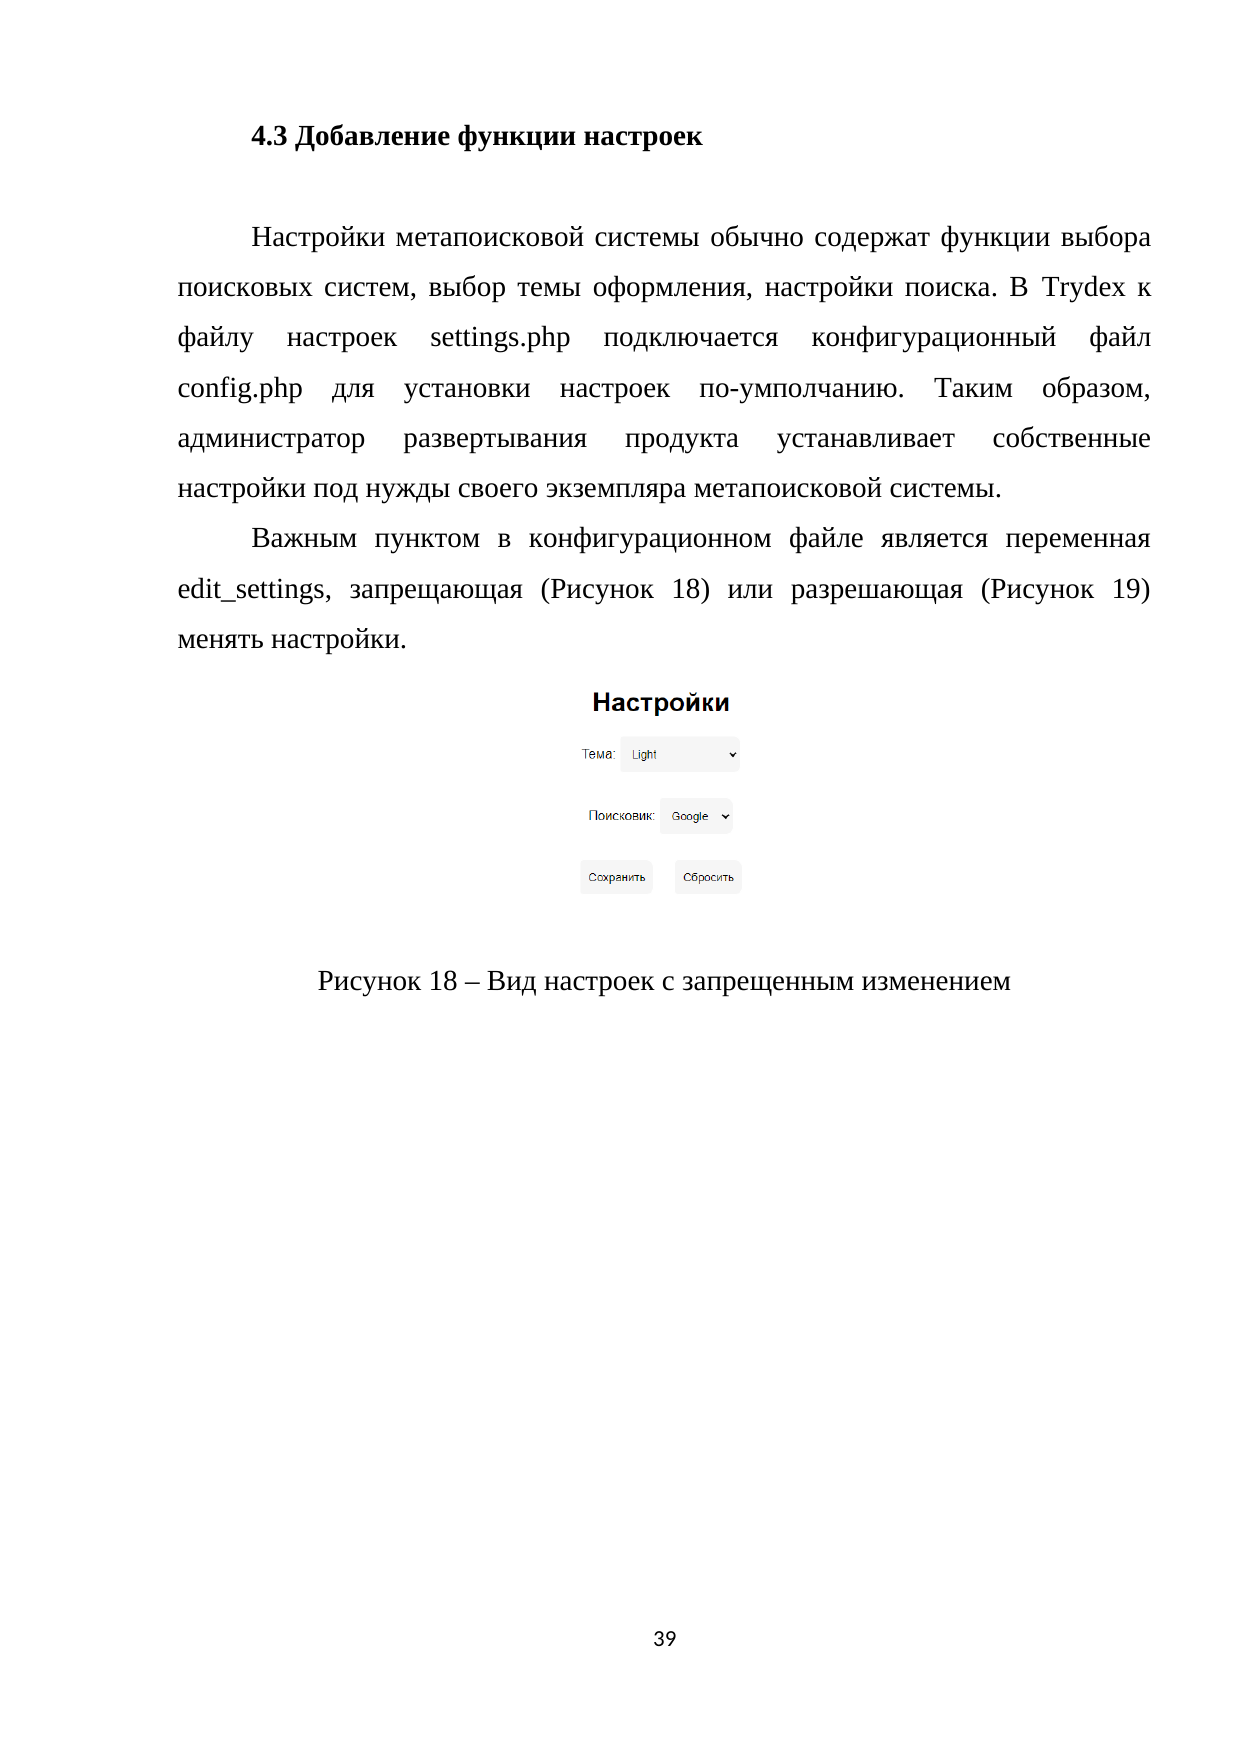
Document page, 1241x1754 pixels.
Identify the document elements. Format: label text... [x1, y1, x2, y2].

text Настройки метапоисковой системы обычно содержат функции выбора поисковых систем, выбор темы оформления, настройки поиска. В Trydex к файлу настроек settings.php подключается конфигурационный файл config.php для установки настроек по-умполчанию. Таким образом, администратор развертывания продукта устанавливает собственные настройки под нужды своего экземпляра метапоисковой системы. [177, 219, 1152, 504]
picture [453, 671, 876, 946]
text Важным пунктом в конфигурационном файле является переменная edit_settings, запрещающая (Рисунок 18) или разрешающая (Рисунок 19) менять настройки. [177, 521, 1152, 655]
text Рисунок 18 – Вид настроек с запрещенным изменением [177, 963, 1152, 996]
subtitle 4.3 Добавление функции настроек [177, 118, 1152, 152]
